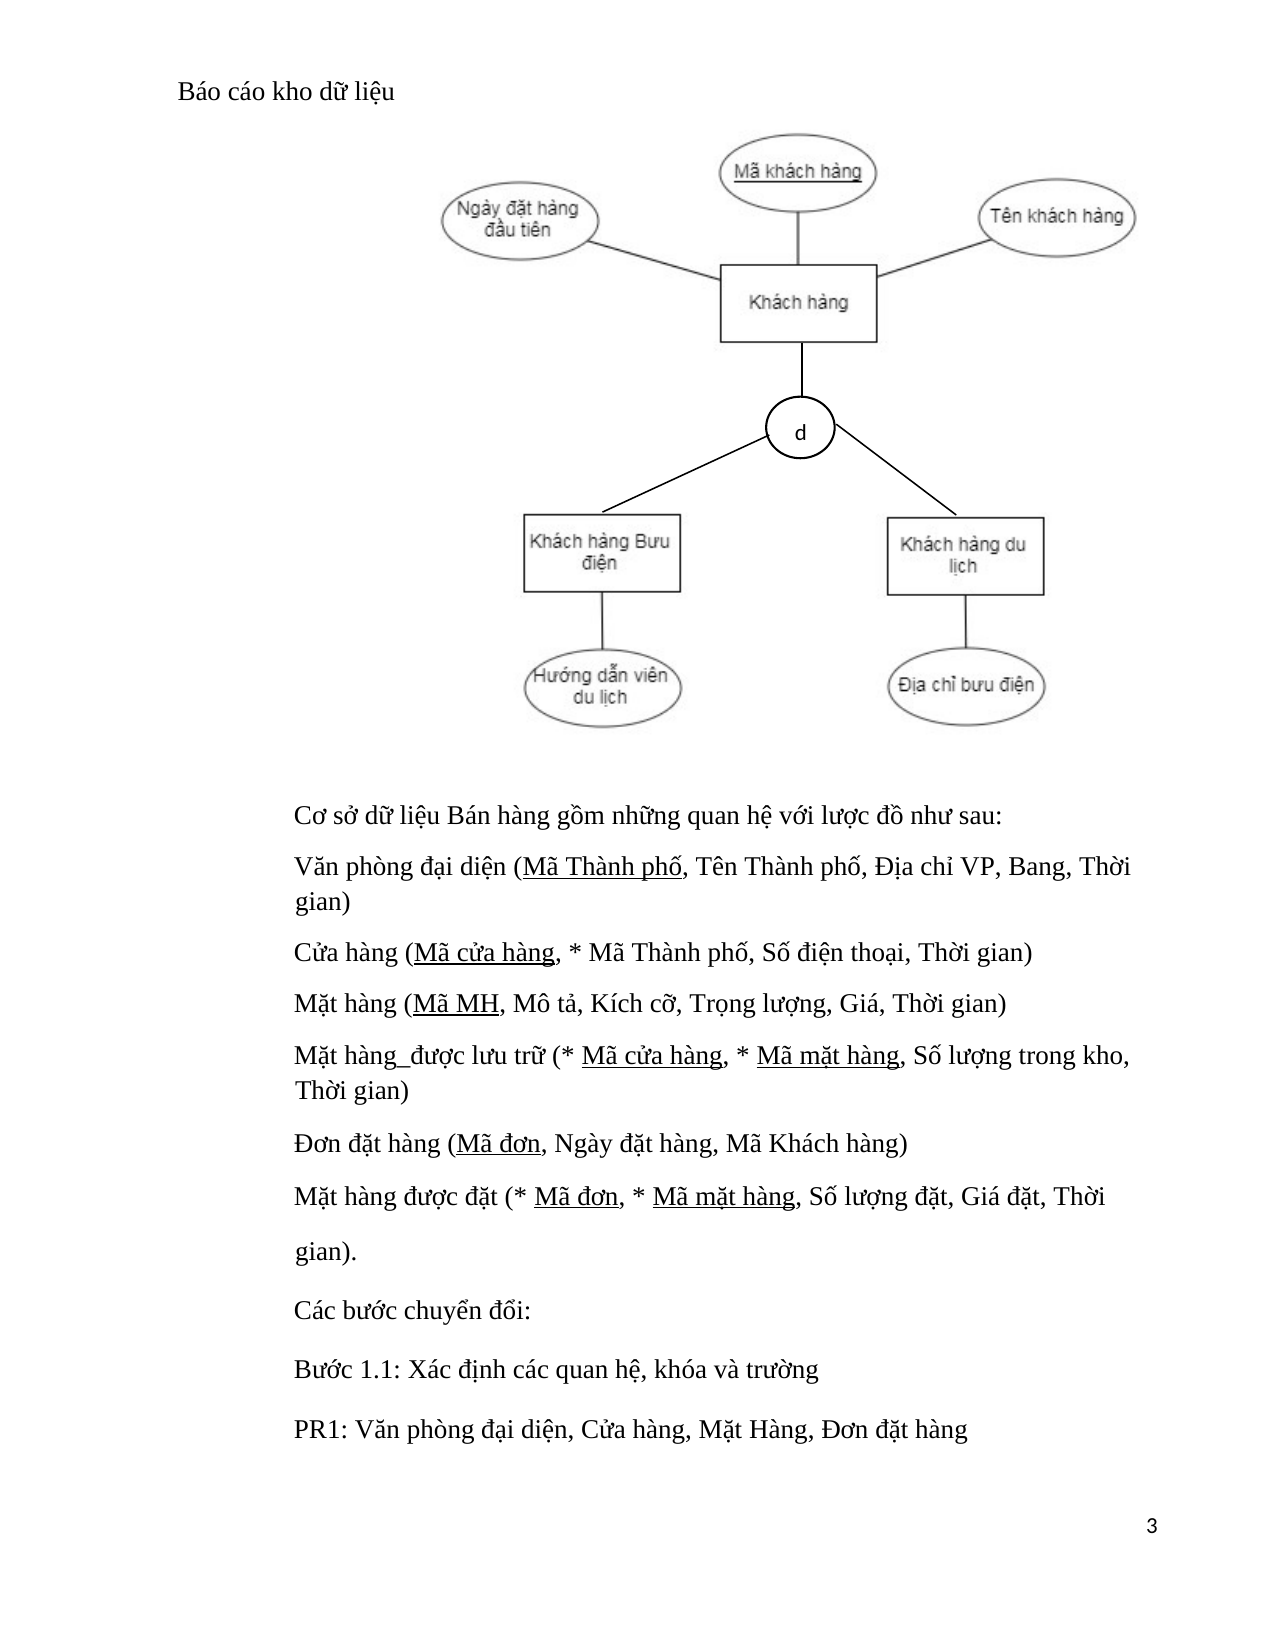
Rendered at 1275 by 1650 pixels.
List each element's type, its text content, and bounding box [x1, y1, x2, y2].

text Đơn đặt hàng (Mã đơn, Ngày đặt hàng, Mã Khách hàng) [294, 1127, 1159, 1158]
text Cửa hàng (Mã cửa hàng, * Mã Thành phố, Số điện thoại, Thời gian) [294, 936, 1159, 967]
text PR1: Văn phòng đại diện, Cửa hàng, Mặt Hàng, Đơn đặt hàng [294, 1413, 1159, 1444]
text Các bước chuyển đổi: [294, 1294, 1159, 1326]
text Bước 1.1: Xác định các quan hệ, khóa và trường [294, 1353, 1159, 1385]
text Cơ sở dữ liệu Bán hàng gồm những quan hệ với lược đồ như sau: [294, 799, 1159, 830]
text Mặt hàng được đặt (* Mã đơn, * Mã mặt hàng, Số lượng đặt, Giá đặt, Thời gian). [294, 1180, 1159, 1266]
text Mặt hàng_được lưu trữ (* Mã cửa hàng, * Mã mặt hàng, Số lượng trong kho, Thời gian) [294, 1039, 1159, 1105]
picture [402, 118, 1179, 764]
text Văn phòng đại diện (Mã Thành phố, Tên Thành phố, Địa chỉ VP, Bang, Thời gian) [294, 851, 1159, 916]
text Mặt hàng (Mã MH, Mô tả, Kích cỡ, Trọng lượng, Giá, Thời gian) [294, 987, 1159, 1018]
